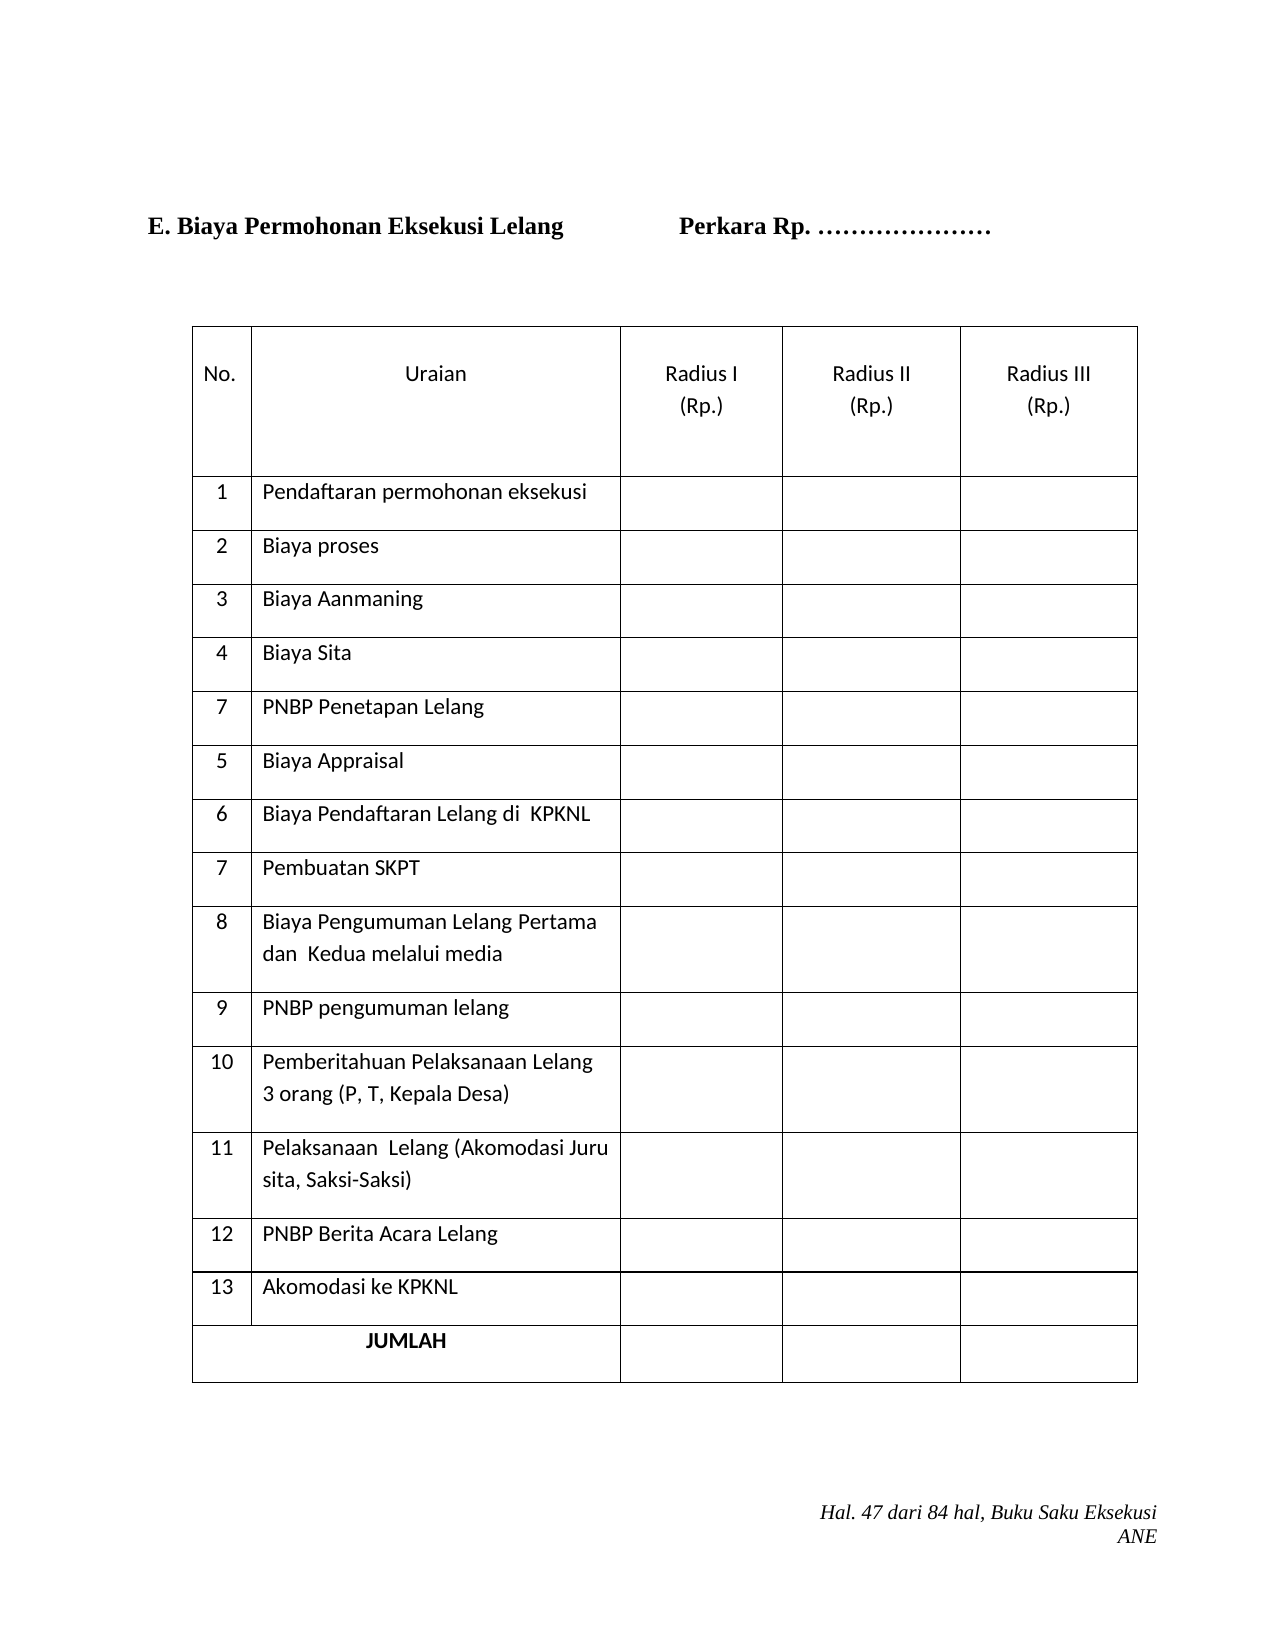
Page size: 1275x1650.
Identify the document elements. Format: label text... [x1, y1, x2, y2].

table_cell [621, 1273, 782, 1325]
table_cell 1 [193, 477, 251, 530]
table_cell Pendaftaran permohonan eksekusi [252, 477, 620, 530]
table_cell [961, 1133, 1137, 1218]
table_cell [621, 746, 782, 798]
table_cell 11 [193, 1133, 251, 1218]
table_cell [783, 1273, 960, 1325]
table_cell [961, 993, 1137, 1046]
table_cell [621, 1219, 782, 1271]
table_cell [783, 800, 960, 852]
table_cell [621, 853, 782, 906]
table_cell [783, 585, 960, 637]
table_cell [621, 638, 782, 691]
table_cell [783, 1047, 960, 1132]
table_cell [961, 1219, 1137, 1271]
table_cell 2 [193, 531, 251, 583]
table_cell [961, 1047, 1137, 1132]
text E. Biaya Permohonan Eksekusi Lelang Perkara Rp. ………………… [148, 201, 1157, 242]
table_cell [783, 746, 960, 798]
table_cell PNBP Penetapan Lelang [252, 692, 620, 745]
table_cell [783, 531, 960, 583]
table_cell Biaya Pengumuman Lelang Pertama dan Kedua melalui media [252, 907, 620, 992]
table_cell [961, 1273, 1137, 1325]
table_cell Pelaksanaan Lelang (Akomodasi Jurusita, Saksi-Saksi) [252, 1133, 620, 1218]
table_header Radius III (Rp.) [961, 327, 1137, 476]
table_cell [961, 531, 1137, 583]
table_cell [621, 531, 782, 583]
table_cell [961, 1326, 1137, 1382]
table_cell 13 [193, 1273, 251, 1325]
table_cell [621, 1047, 782, 1132]
table_cell 10 [193, 1047, 251, 1132]
table_cell [621, 585, 782, 637]
table_cell Biaya Appraisal [252, 746, 620, 798]
table_header Radius I (Rp.) [621, 327, 782, 476]
table_cell [961, 585, 1137, 637]
table_cell Biaya proses [252, 531, 620, 583]
table_cell [621, 993, 782, 1046]
table_cell JUMLAH [193, 1326, 620, 1382]
table_cell [961, 800, 1137, 852]
table_cell [621, 800, 782, 852]
table_cell [783, 853, 960, 906]
table_cell 5 [193, 746, 251, 798]
table_cell [621, 907, 782, 992]
table_cell 3 [193, 585, 251, 637]
table_cell 12 [193, 1219, 251, 1271]
table_cell [783, 692, 960, 745]
table_cell Biaya Sita [252, 638, 620, 691]
table_cell [783, 993, 960, 1046]
table_cell [783, 477, 960, 530]
table_header No. [193, 327, 251, 476]
table_cell [961, 853, 1137, 906]
table_cell [783, 1326, 960, 1382]
table_cell 6 [193, 800, 251, 852]
table_cell [961, 907, 1137, 992]
table_cell 7 [193, 692, 251, 745]
table_header Uraian [252, 327, 620, 476]
table_cell PNBP pengumuman lelang [252, 993, 620, 1046]
table_cell Pemberitahuan Pelaksanaan Lelang 3 orang (P, T, Kepala Desa) [252, 1047, 620, 1132]
table_cell [621, 692, 782, 745]
table_cell [621, 477, 782, 530]
table_cell 7 [193, 853, 251, 906]
table_cell [783, 1219, 960, 1271]
table_cell [783, 638, 960, 691]
table_cell Biaya Pendaftaran Lelang di KPKNL [252, 800, 620, 852]
table_header Radius II (Rp.) [783, 327, 960, 476]
table_cell Akomodasi ke KPKNL [252, 1273, 620, 1325]
table_cell 8 [193, 907, 251, 992]
table_cell PNBP Berita Acara Lelang [252, 1219, 620, 1271]
table_cell [961, 746, 1137, 798]
table_cell [961, 692, 1137, 745]
table_cell [961, 477, 1137, 530]
table_cell 4 [193, 638, 251, 691]
table_cell Biaya Aanmaning [252, 585, 620, 637]
table_cell [783, 1133, 960, 1218]
table_cell [621, 1326, 782, 1382]
table_cell [961, 638, 1137, 691]
table_cell [621, 1133, 782, 1218]
table_cell 9 [193, 993, 251, 1046]
table_cell [783, 907, 960, 992]
table_cell Pembuatan SKPT [252, 853, 620, 906]
